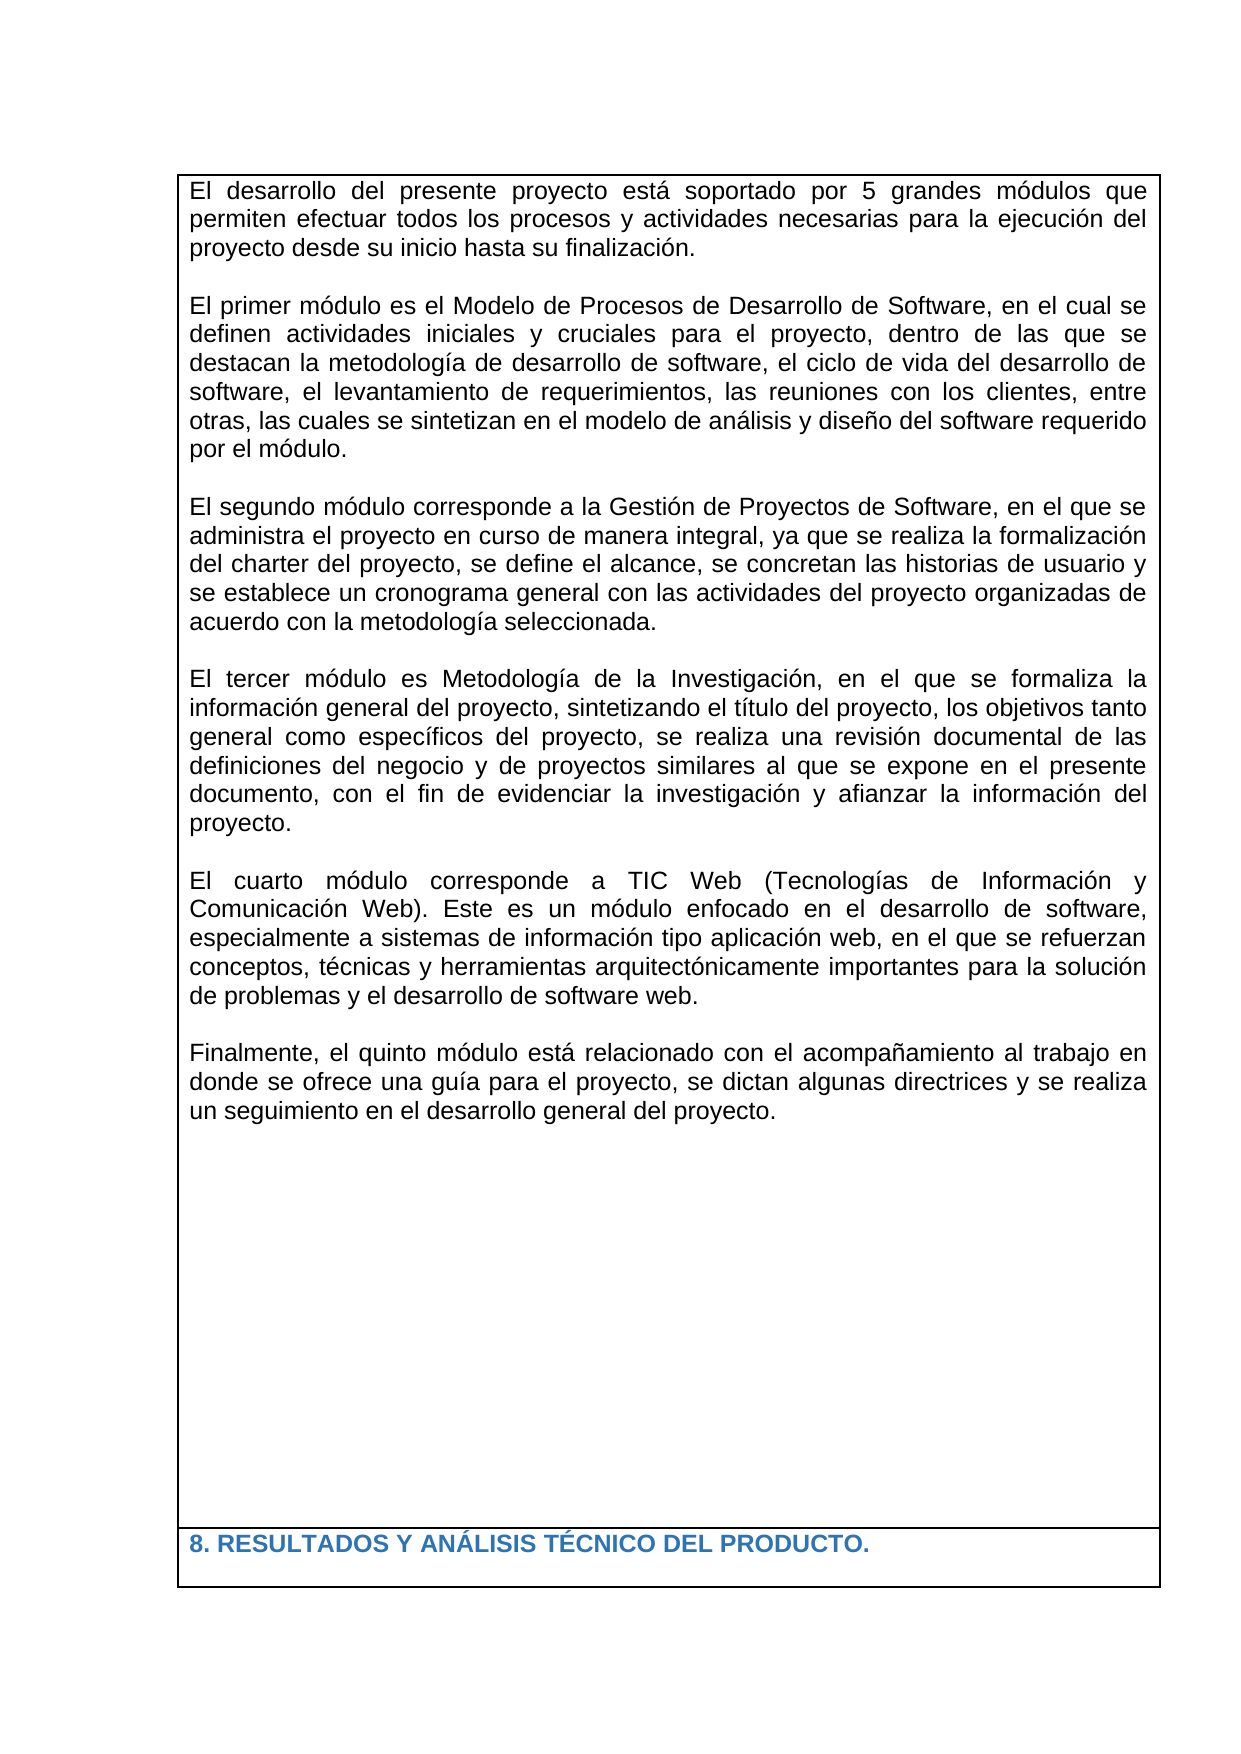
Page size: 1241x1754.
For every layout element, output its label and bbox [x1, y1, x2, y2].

table_cell [179, 1529, 1159, 1586]
table_cell [179, 176, 1159, 1527]
